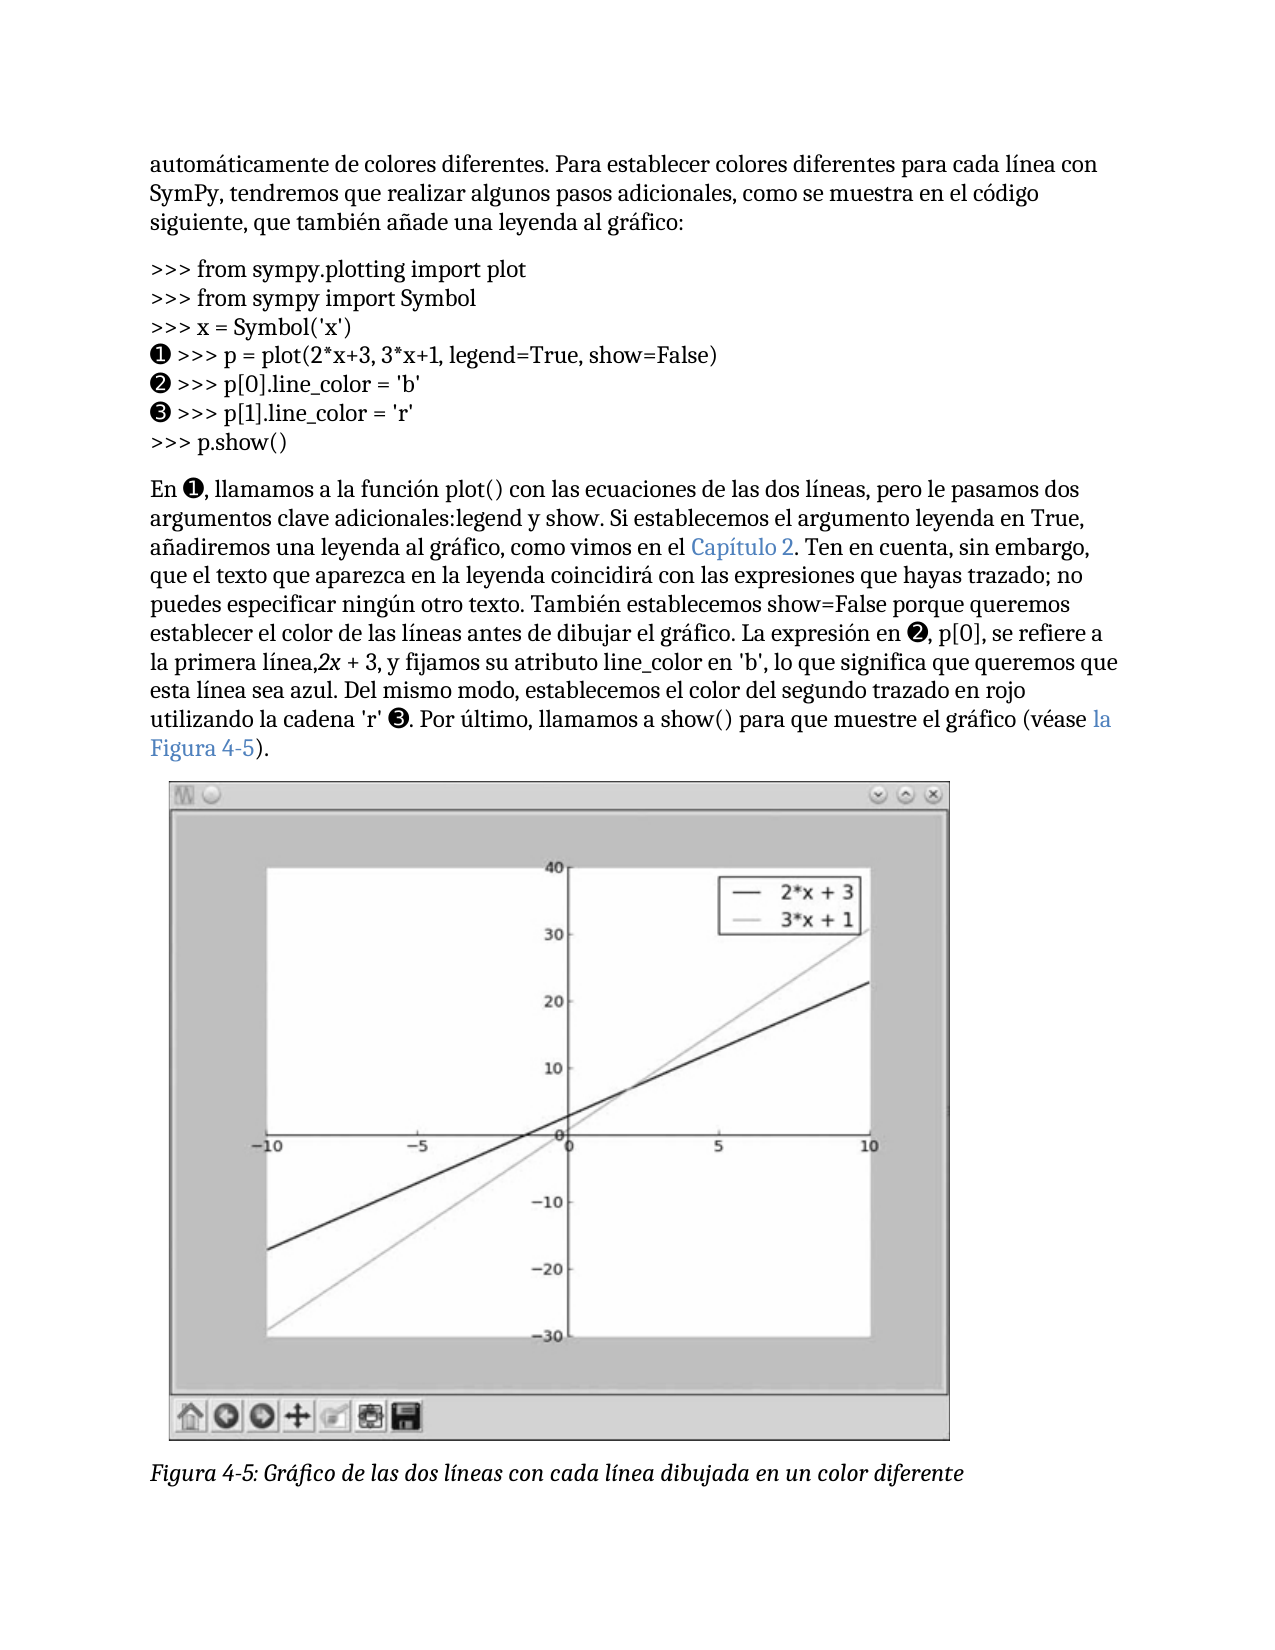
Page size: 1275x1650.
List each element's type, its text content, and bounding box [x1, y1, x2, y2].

text En ➊, llamamos a la función plot() con las ecuaciones de las dos líneas, pero le pasamos dos argumentos clave adicionales:legend y show. Si establecemos el argumento leyenda en True, añadiremos una leyenda al gráfico, como vimos en el Capítulo 2. Ten en cuenta, sin embargo, que el texto que aparezca en la leyenda coincidirá con las expresiones que hayas trazado; no puedes especificar ningún otro texto. También establecemos show=False porque queremos establecer el color de las líneas antes de dibujar el gráfico. La expresión en ➋, p[0], se refiere a la primera línea,2x + 3, y fijamos su atributo line_color en 'b', lo que significa que queremos que esta línea sea azul. Del mismo modo, establecemos el color del segundo trazado en rojo utilizando la cadena 'r' ➌. Por último, llamamos a show() para que muestre el gráfico (véase la Figura 4-5). [150, 475, 1125, 762]
picture [168, 781, 950, 1441]
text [150, 150, 1125, 236]
text Figura 4-5: Gráfico de las dos líneas con cada línea dibujada en un color diferente [150, 1459, 1125, 1488]
text >>> from sympy.plotting import plot >>> from sympy import Symbol >>> x = Symbol('x') ➊ >>> p = plot(2*x+3, 3*x+1, legend=True, show=False) ➋ >>> p[0].line_color = 'b' ➌ >>> p[1].line_color = 'r' >>> p.show() [150, 255, 1125, 456]
